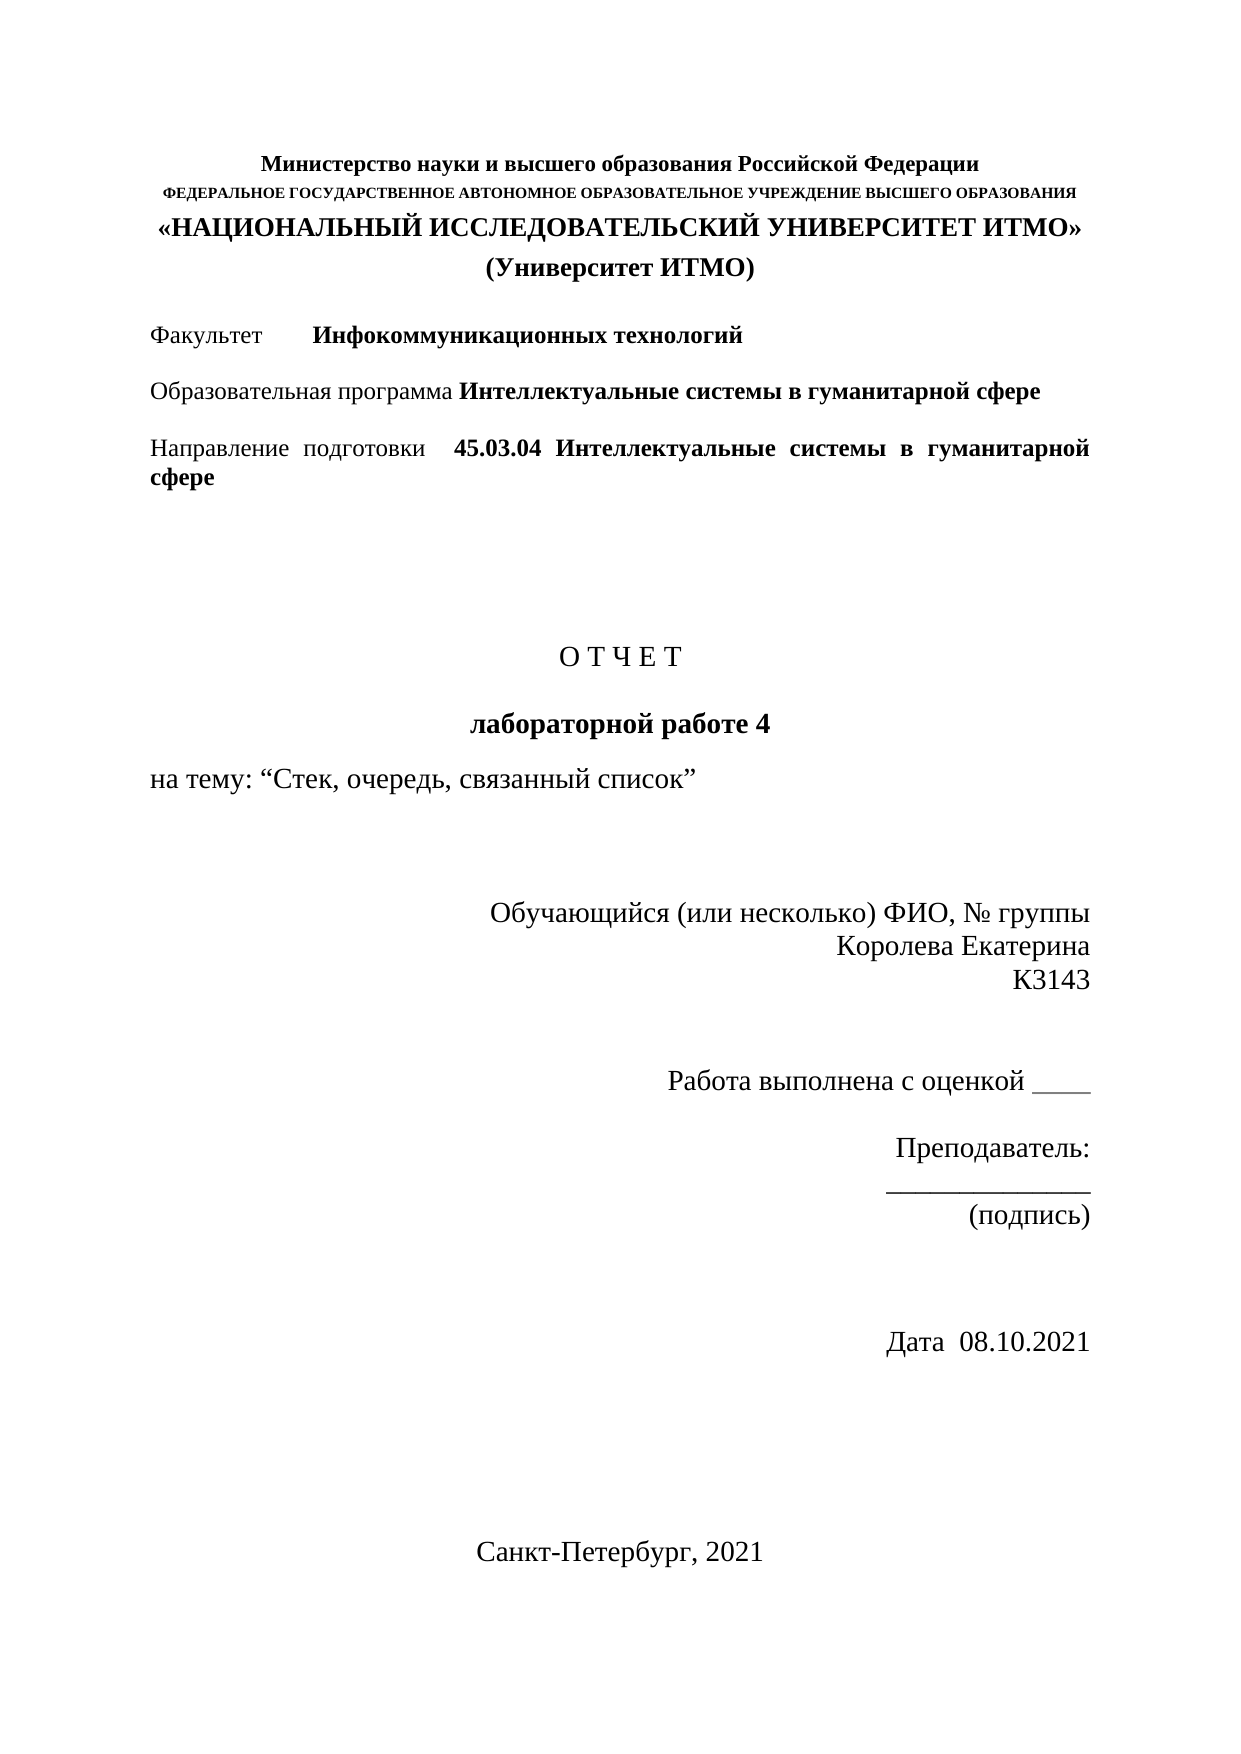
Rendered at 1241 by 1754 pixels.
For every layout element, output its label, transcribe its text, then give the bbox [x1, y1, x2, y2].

text на тему: “Стек, очередь, связанный список” [150, 761, 1090, 794]
text Факультет Инфокоммуникационных технологий [150, 321, 1090, 349]
text О Т Ч Е Т [150, 639, 1090, 673]
text ______________ [150, 1163, 1090, 1197]
text К3143 [150, 962, 1090, 996]
text лабораторной работе 4 [150, 706, 1090, 740]
text Обучающийся (или несколько) ФИО, № группы [150, 895, 1090, 928]
text Министерство науки и высшего образования Российской Федерации [150, 150, 1090, 176]
text Дата 08.10.2021 [150, 1324, 1090, 1357]
text Образовательная программа Интеллектуальные системы в гуманитарной сфере [150, 376, 1090, 404]
text «НАЦИОНАЛЬНЫЙ ИССЛЕДОВАТЕЛЬСКИЙ УНИВЕРСИТЕТ ИТМО» [150, 211, 1090, 242]
text Королева Екатерина [150, 928, 1090, 962]
text Преподаватель: [150, 1130, 1090, 1163]
text (подпись) [150, 1197, 1090, 1230]
text (Университет ИТМО) [150, 251, 1090, 283]
text Направление подготовки 45.03.04 Интеллектуальные системы в гуманитарной сфере [150, 433, 1090, 491]
text Работа выполнена с оценкой ____ [150, 1063, 1090, 1096]
text Санкт-Петербург, 2021 [150, 1534, 1090, 1568]
text ФЕДЕРАЛЬНОЕ ГОСУДАРСТВЕННОЕ АВТОНОМНОЕ ОБРАЗОВАТЕЛЬНОЕ УЧРЕЖДЕНИЕ ВЫСШЕГО ОБРАЗОВАНИЯ [150, 184, 1090, 202]
